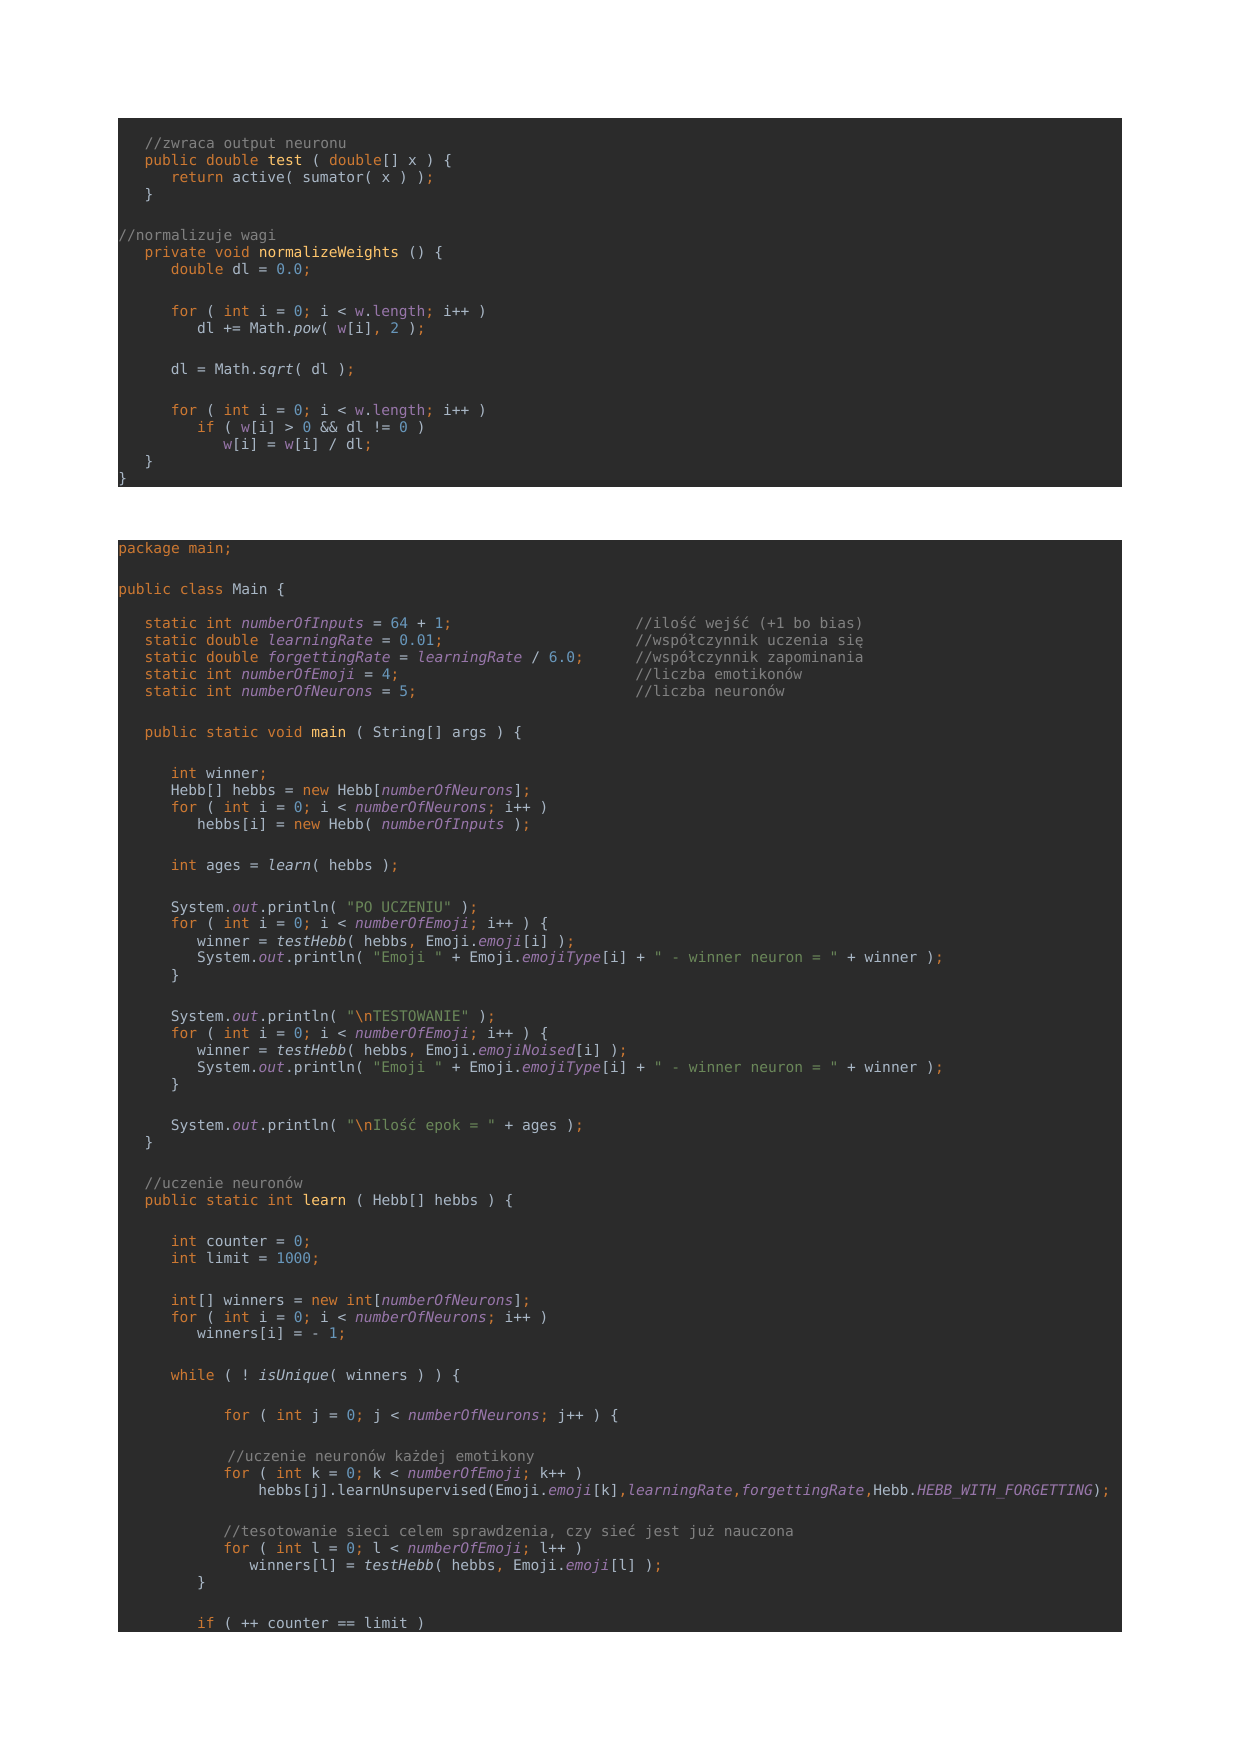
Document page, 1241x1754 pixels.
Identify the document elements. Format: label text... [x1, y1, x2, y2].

text System.out.println( "\nTESTOWANIE" ); [118, 1008, 1122, 1024]
text } [118, 1076, 1122, 1092]
text } [118, 453, 1122, 470]
text } [118, 470, 1122, 487]
text if ( w[i] > 0 && dl != 0 ) [118, 419, 1122, 436]
text System.out.println( "PO UCZENIU" ); [118, 898, 1122, 915]
text for ( int i = 0; i < w.length; i++ ) [118, 302, 1122, 319]
text for ( int l = 0; l < numberOfEmoji; l++ ) [118, 1540, 1122, 1557]
text return active( sumator( x ) ); [118, 169, 1122, 186]
text static int numberOfInputs = 64 + 1; //ilość wejść (+1 bo bias) [118, 614, 1122, 632]
text winner = testHebb( hebbs, Emoji.emojiNoised[i] ); [118, 1042, 1122, 1058]
text int winner; [118, 765, 1122, 782]
text int ages = learn( hebbs ); [118, 857, 1122, 874]
text public class Main { [118, 581, 1122, 598]
text static int numberOfEmoji = 4; //liczba emotikonów [118, 666, 1122, 682]
text int counter = 0; [118, 1233, 1122, 1250]
text dl += Math.pow( w[i], 2 ); [118, 319, 1122, 336]
text if ( ++ counter == limit ) [118, 1615, 1122, 1632]
text //normalizuje wagi [118, 227, 1122, 244]
text static int numberOfNeurons = 5; //liczba neuronów [118, 682, 1122, 699]
text //uczenie neuronów każdej emotikony [118, 1448, 1122, 1465]
text private void normalizeWeights () { [118, 244, 1122, 261]
text winners[i] = - 1; [118, 1325, 1122, 1342]
text public static int learn ( Hebb[] hebbs ) { [118, 1192, 1122, 1209]
text while ( ! isUnique( winners ) ) { [118, 1367, 1122, 1384]
text int limit = 1000; [118, 1250, 1122, 1267]
text static double learningRate = 0.01; //współczynnik uczenia się [118, 632, 1122, 648]
text winners[l] = testHebb( hebbs, Emoji.emoji[l] ); [118, 1557, 1122, 1574]
text } [118, 186, 1122, 203]
text } [118, 1134, 1122, 1151]
text winner = testHebb( hebbs, Emoji.emoji[i] ); [118, 932, 1122, 949]
text for ( int k = 0; k < numberOfEmoji; k++ ) [118, 1465, 1122, 1482]
text public static void main ( String[] args ) { [118, 724, 1122, 741]
text static double forgettingRate = learningRate / 6.0; //współczynnik zapominania [118, 648, 1122, 666]
text for ( int i = 0; i < numberOfNeurons; i++ ) [118, 1308, 1122, 1325]
text System.out.println( "\nIlość epok = " + ages ); [118, 1117, 1122, 1134]
text System.out.println( "Emoji " + Emoji.emojiType[i] + " - winner neuron = " + winner ); [118, 1058, 1122, 1076]
text } [118, 966, 1122, 983]
text int[] winners = new int[numberOfNeurons]; [118, 1291, 1122, 1308]
text //zwraca output neuronu [118, 135, 1122, 152]
text for ( int i = 0; i < numberOfEmoji; i++ ) { [118, 915, 1122, 932]
text //uczenie neuronów [118, 1175, 1122, 1192]
text hebbs[j].learnUnsupervised(Emoji.emoji[k],learningRate,forgettingRate,Hebb.HEBB_WITH_FORGETTING); [118, 1482, 1122, 1499]
text hebbs[i] = new Hebb( numberOfInputs ); [118, 816, 1122, 833]
text dl = Math.sqrt( dl ); [118, 361, 1122, 378]
text package main; [118, 540, 1122, 557]
text for ( int i = 0; i < numberOfEmoji; i++ ) { [118, 1024, 1122, 1042]
text Hebb[] hebbs = new Hebb[numberOfNeurons]; [118, 782, 1122, 799]
text } [118, 1574, 1122, 1591]
text //tesotowanie sieci celem sprawdzenia, czy sieć jest już nauczona [118, 1523, 1122, 1540]
text System.out.println( "Emoji " + Emoji.emojiType[i] + " - winner neuron = " + winner ); [118, 949, 1122, 966]
text for ( int i = 0; i < w.length; i++ ) [118, 402, 1122, 419]
text public double test ( double[] x ) { [118, 152, 1122, 169]
text w[i] = w[i] / dl; [118, 436, 1122, 453]
text for ( int i = 0; i < numberOfNeurons; i++ ) [118, 799, 1122, 816]
text double dl = 0.0; [118, 261, 1122, 278]
text for ( int j = 0; j < numberOfNeurons; j++ ) { [118, 1407, 1122, 1424]
